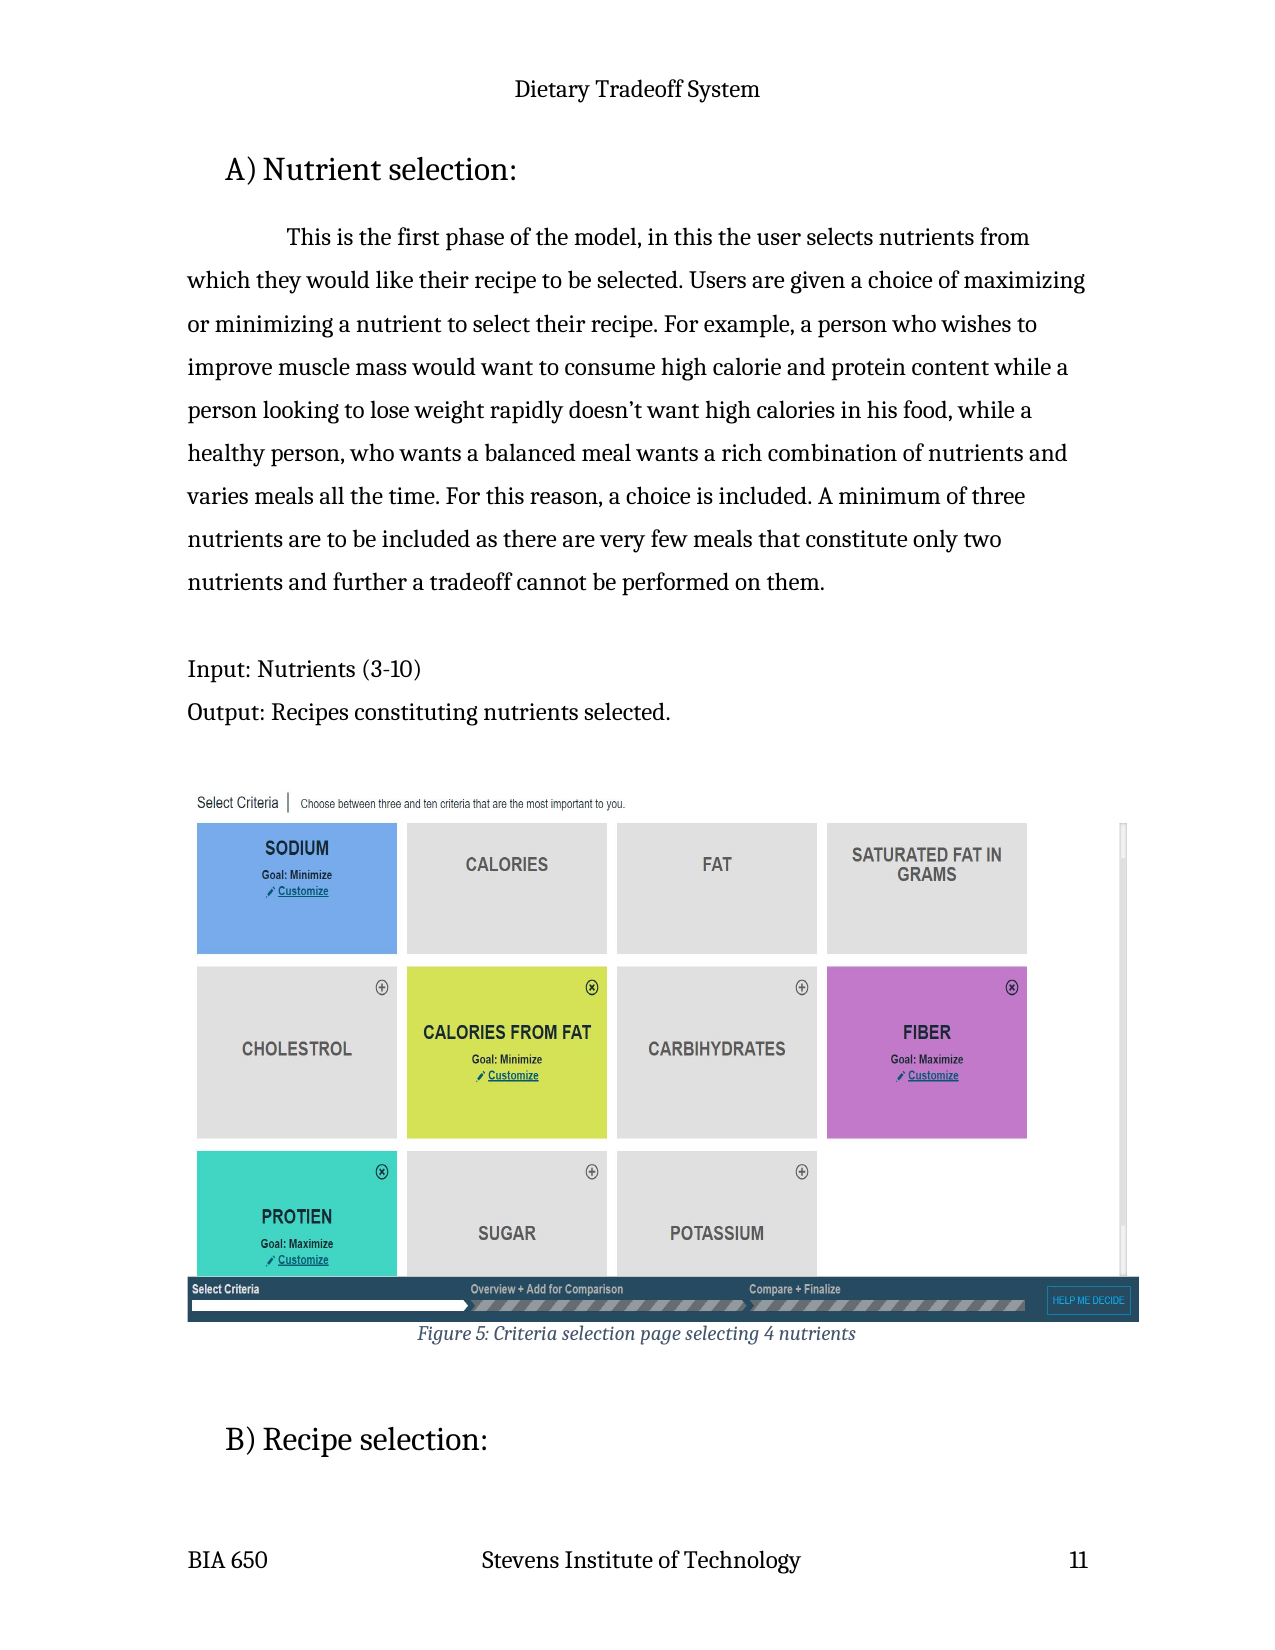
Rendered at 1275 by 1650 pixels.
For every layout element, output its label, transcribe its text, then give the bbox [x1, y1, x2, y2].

text Output: Recipes constituting nutrients selected. [187, 698, 1087, 726]
subtitle Nutrient selection: [225, 150, 1087, 188]
text Figure 5: Criteria selection page selecting 4 nutrients [187, 1322, 1087, 1346]
text Input: Nutrients (3-10) [187, 654, 1087, 683]
picture [187, 769, 1139, 1322]
subtitle Recipe selection: [225, 1421, 1087, 1459]
text This is the first phase of the model, in this the user selects nutrients from which they would like their recipe to be selected. Users are given a choice of maximizing or minimizing a nutrient to select their recipe. For example, a person who wishes to improve muscle mass would want to consume high calorie and protein content while a person looking to lose weight rapidly doesn’t want high calories in his food, while a healthy person, who wants a balanced meal wants a rich combination of nutrients and varies meals all the time. For this reason, a choice is included. A minimum of three nutrients are to be included as there are very few meals that constitute only two nutrients and further a tradeoff cannot be performed on them. [187, 223, 1087, 597]
